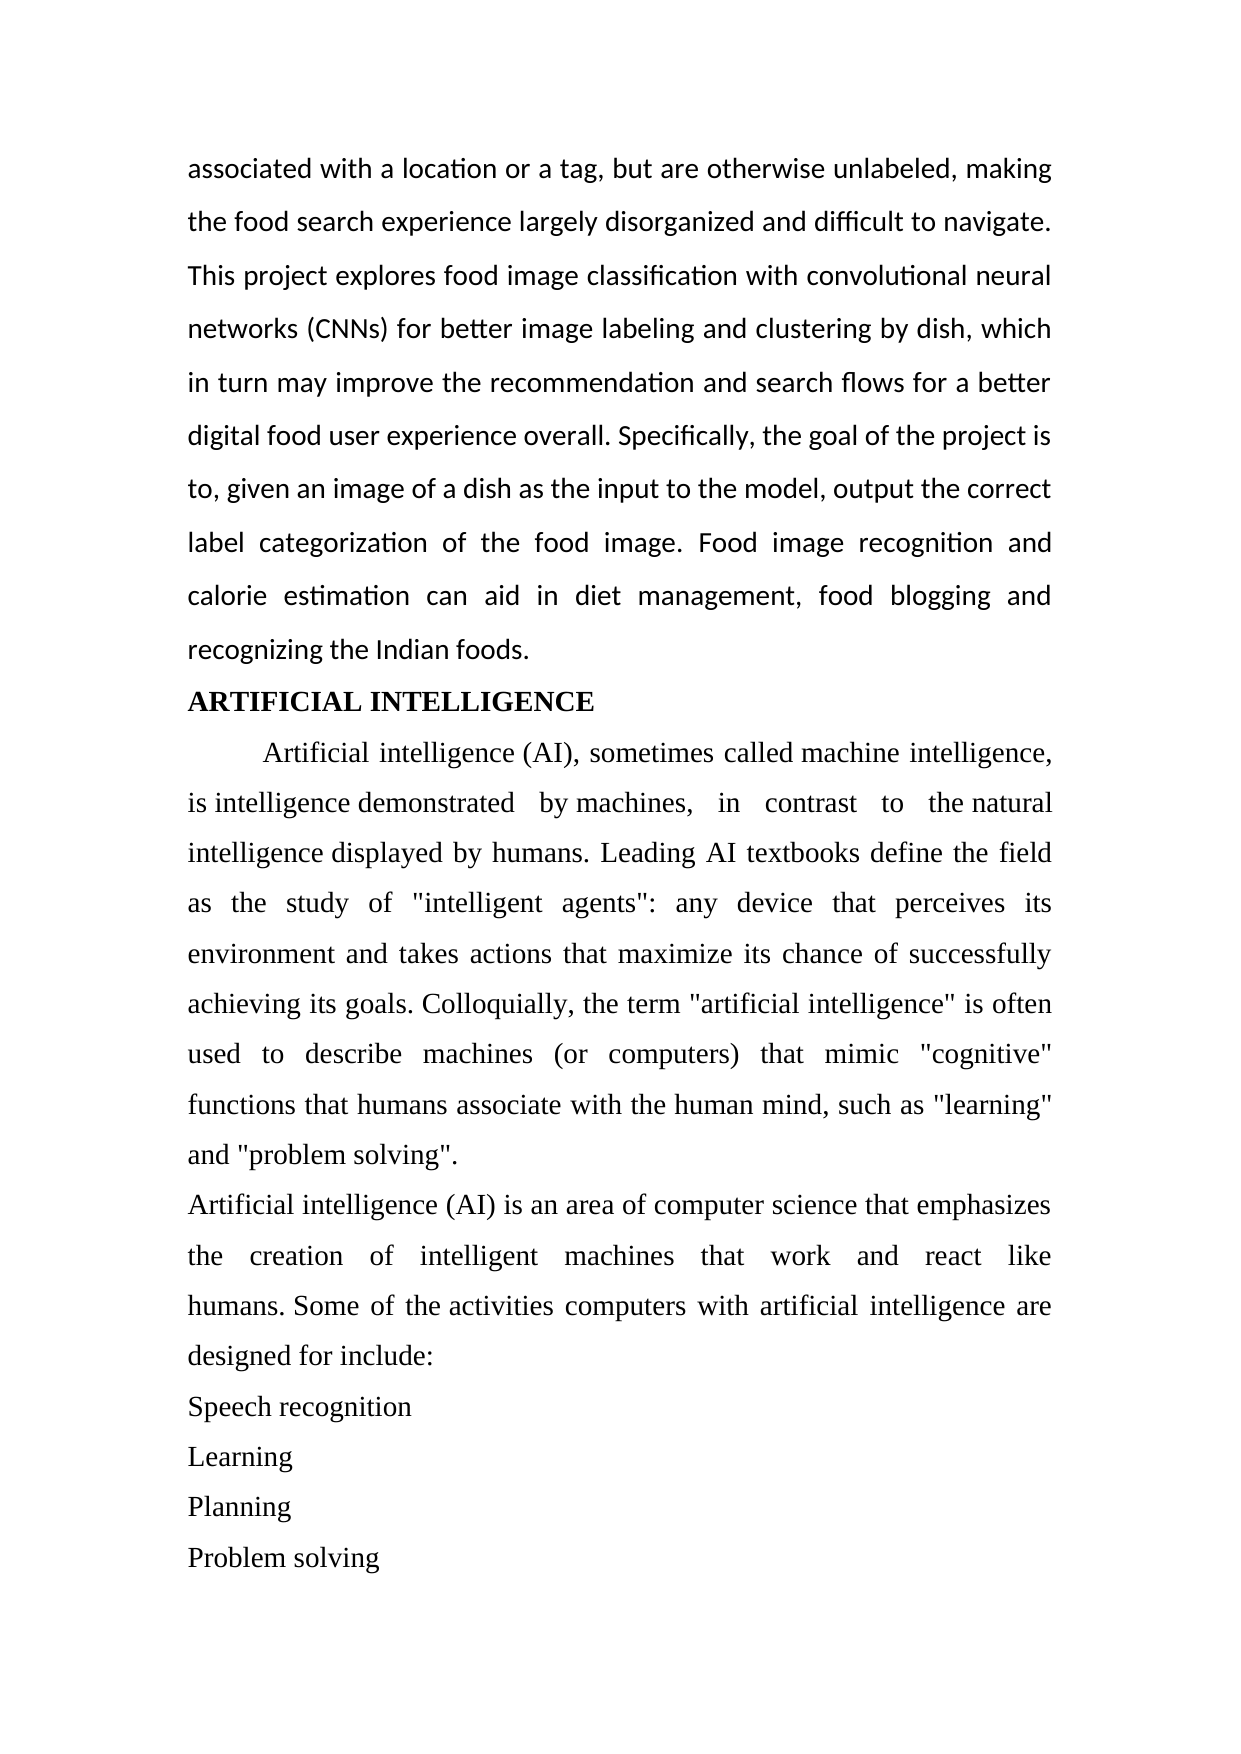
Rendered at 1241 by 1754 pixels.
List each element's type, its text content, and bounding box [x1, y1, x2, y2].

text Artificial intelligence (AI), sometimes called machine intelligence, is intelligence demonstrated by machines, in contrast to the natural intelligence displayed by humans. Leading AI textbooks define the field as the study of "intelligent agents": any device that perceives its environment and takes actions that maximize its chance of successfully achieving its goals. Colloquially, the term "artificial intelligence" is often used to describe machines (or computers) that mimic "cognitive" functions that humans associate with the human mind, such as "learning" and "problem solving". [187, 735, 1053, 1171]
text Problem solving [187, 1540, 1053, 1573]
text Artificial intelligence (AI) is an area of computer science that emphasizes the creation of intelligent machines that work and react like humans. Some of the activities computers with artificial intelligence are designed for include: [187, 1187, 1053, 1372]
text Learning [187, 1439, 1053, 1473]
text Planning [187, 1489, 1053, 1523]
text ARTIFICIAL INTELLIGENCE [187, 684, 1053, 718]
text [187, 150, 1053, 667]
text Speech recognition [187, 1389, 1053, 1422]
